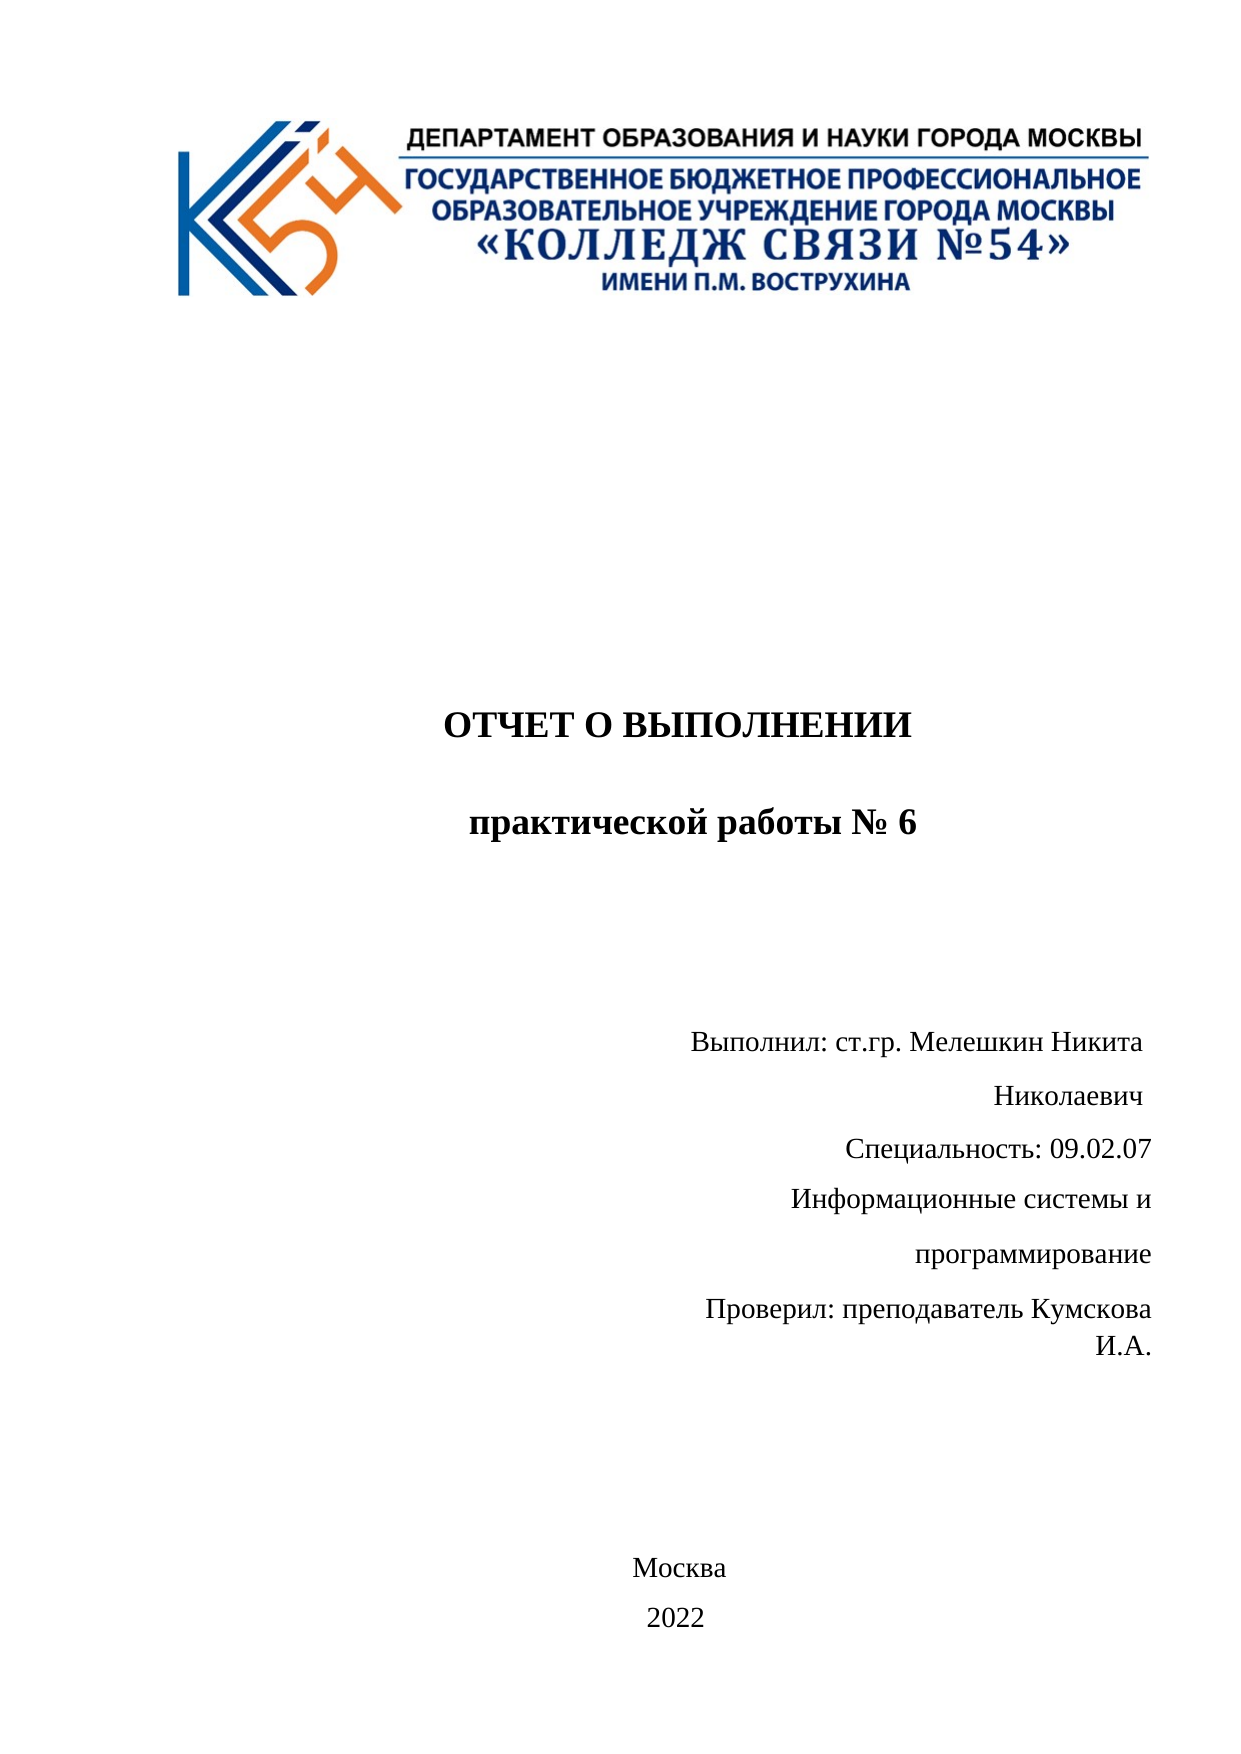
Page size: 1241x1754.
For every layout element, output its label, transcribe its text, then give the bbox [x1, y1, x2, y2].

text практической работы № 6 [469, 799, 1152, 842]
text 2022 [177, 1600, 1152, 1634]
text Проверил: преподаватель Кумскова И.А. [650, 1291, 1152, 1362]
picture [177, 118, 1150, 298]
text ОТЧЕТ О ВЫПОЛНЕНИИ [443, 702, 1152, 745]
text Информационные системы и программирование [650, 1181, 1152, 1270]
text Выполнил: ст.гр. Мелешкин Никита [425, 1024, 1143, 1058]
text Специальность: 09.02.07 [425, 1131, 1152, 1165]
text Николаевич [425, 1078, 1143, 1111]
text Москва [632, 1550, 1152, 1584]
